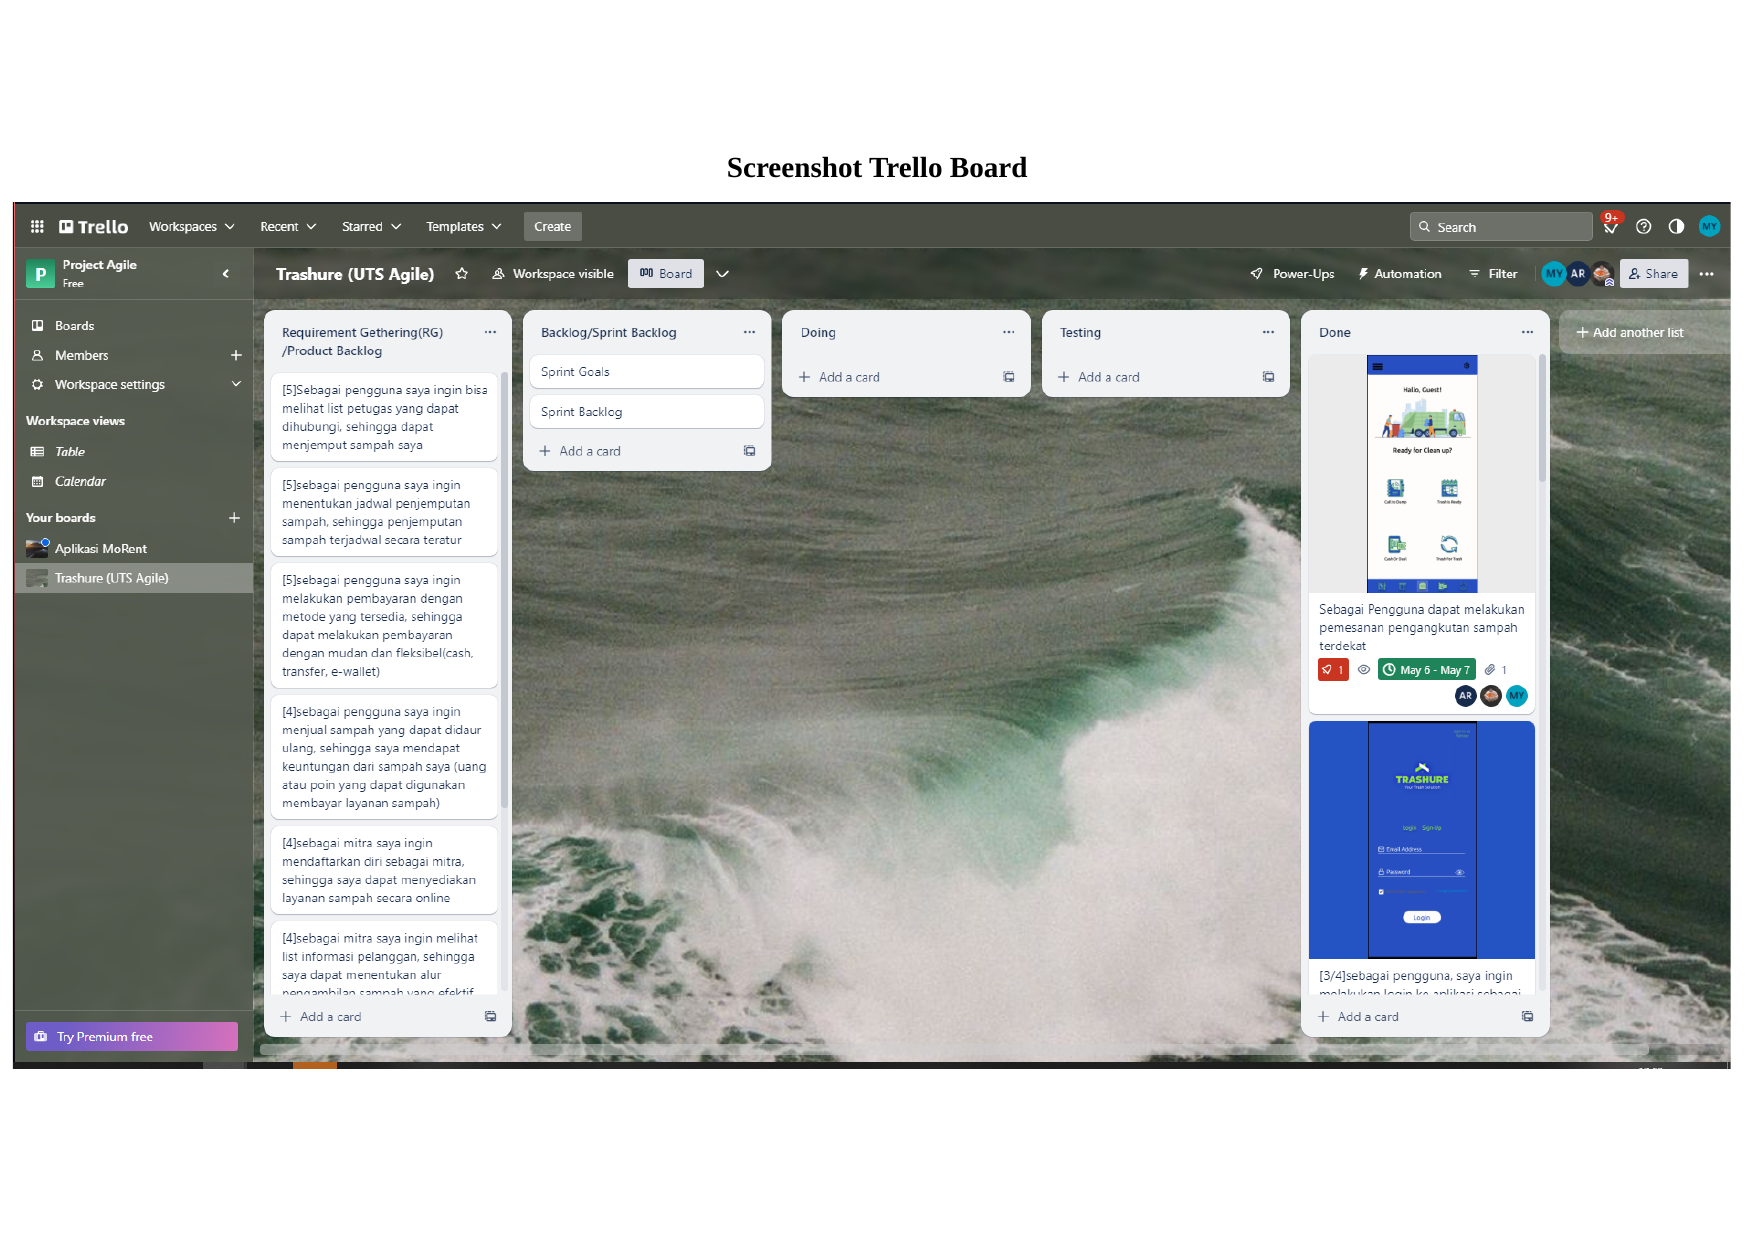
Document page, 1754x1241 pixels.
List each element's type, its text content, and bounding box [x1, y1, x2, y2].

text Screenshot Trello Board [150, 150, 1604, 183]
picture [12, 202, 1731, 1069]
